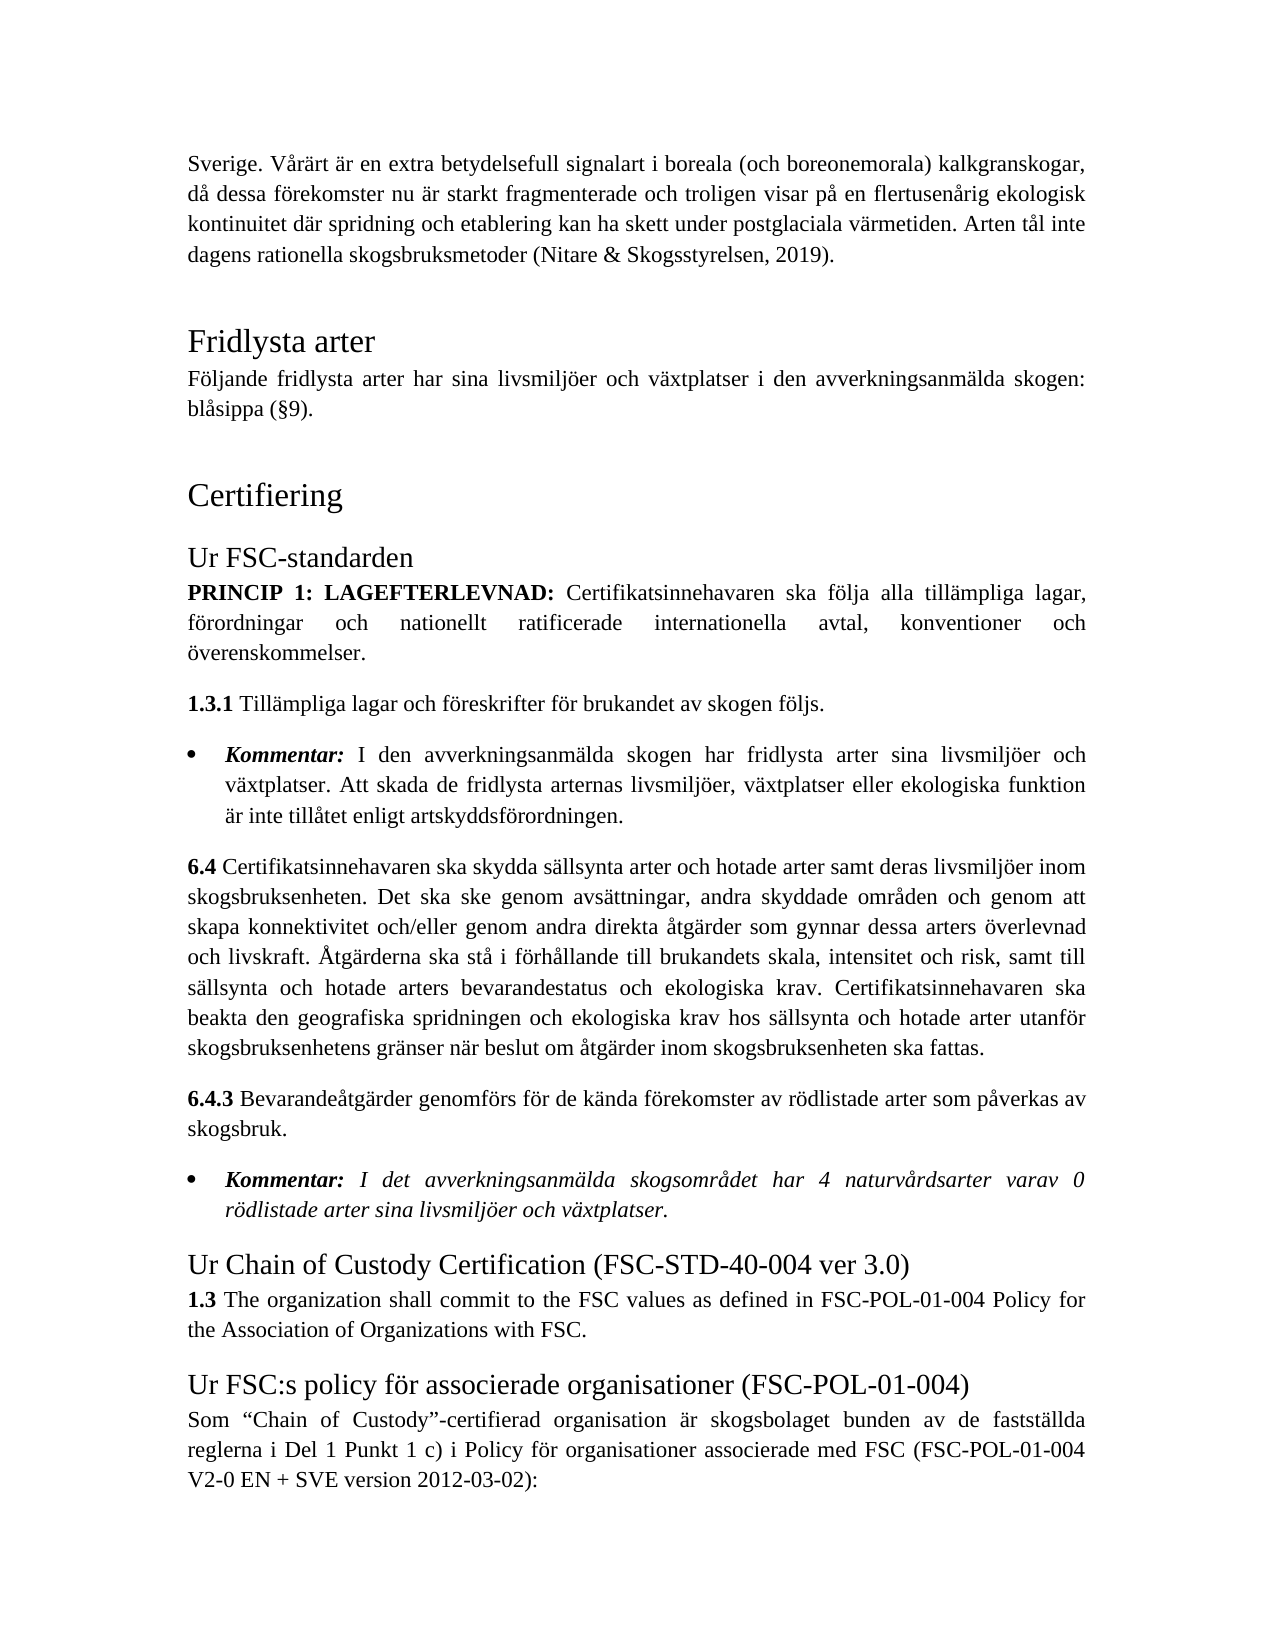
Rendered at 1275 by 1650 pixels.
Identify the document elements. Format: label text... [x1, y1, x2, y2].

text 6.4.3 Bevarandeåtgärder genomförs för de kända förekomster av rödlistade arter som påverkas av skogsbruk. [187, 1085, 1087, 1142]
subtitle Ur FSC:s policy för associerade organisationer (FSC-POL-01-004) [187, 1367, 1087, 1401]
subtitle Ur FSC-standarden [187, 540, 1087, 574]
list Kommentar: I det avverkningsanmälda skogsområdet har 4 naturvårdsarter varav 0 rödlistade arter sina livsmiljöer och växtplatser. [187, 1166, 1087, 1223]
text 6.4 Certifikatsinnehavaren ska skydda sällsynta arter och hotade arter samt deras livsmiljöer inom skogsbruksenheten. Det ska ske genom avsättningar, andra skyddade områden och genom att skapa konnektivitet och/eller genom andra direkta åtgärder som gynnar dessa arters överlevnad och livskraft. Åtgärderna ska stå i förhållande till brukandets skala, intensitet och risk, samt till sällsynta och hotade arters bevarandestatus och ekologiska krav. Certifikatsinnehavaren ska beakta den geografiska spridningen och ekologiska krav hos sällsynta och hotade arter utanför skogsbruksenhetens gränser när beslut om åtgärder inom skogsbruksenheten ska fattas. [187, 853, 1087, 1060]
list Kommentar: I den avverkningsanmälda skogen har fridlysta arter sina livsmiljöer och växtplatser. Att skada de fridlysta arternas livsmiljöer, växtplatser eller ekologiska funktion är inte tillåtet enligt artskyddsförordningen. [187, 741, 1087, 828]
subtitle Certifiering [187, 475, 1087, 514]
text Följande fridlysta arter har sina livsmiljöer och växtplatser i den avverkningsanmälda skogen: blåsippa (§9). [187, 365, 1087, 421]
text PRINCIP 1: LAGEFTERLEVNAD: Certifikatsinnehavaren ska följa alla tillämpliga lagar, förordningar och nationellt ratificerade internationella avtal, konventioner och överenskommelser. [187, 579, 1087, 666]
text Som “Chain of Custody”-certifierad organisation är skogsbolaget bunden av de fastställda reglerna i Del 1 Punkt 1 c) i Policy för organisationer associerade med FSC (FSC-POL-01-004 V2-0 EN + SVE version 2012-03-02): [187, 1406, 1087, 1493]
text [187, 150, 1087, 267]
subtitle Ur Chain of Custody Certification (FSC-STD-40-004 ver 3.0) [187, 1247, 1087, 1281]
text 1.3 The organization shall commit to the FSC values as defined in FSC-POL-01-004 Policy for the Association of Organizations with FSC. [187, 1286, 1087, 1343]
subtitle Fridlysta arter [187, 321, 1087, 359]
text 1.3.1 Tillämpliga lagar och föreskrifter för brukandet av skogen följs. [187, 690, 1087, 717]
